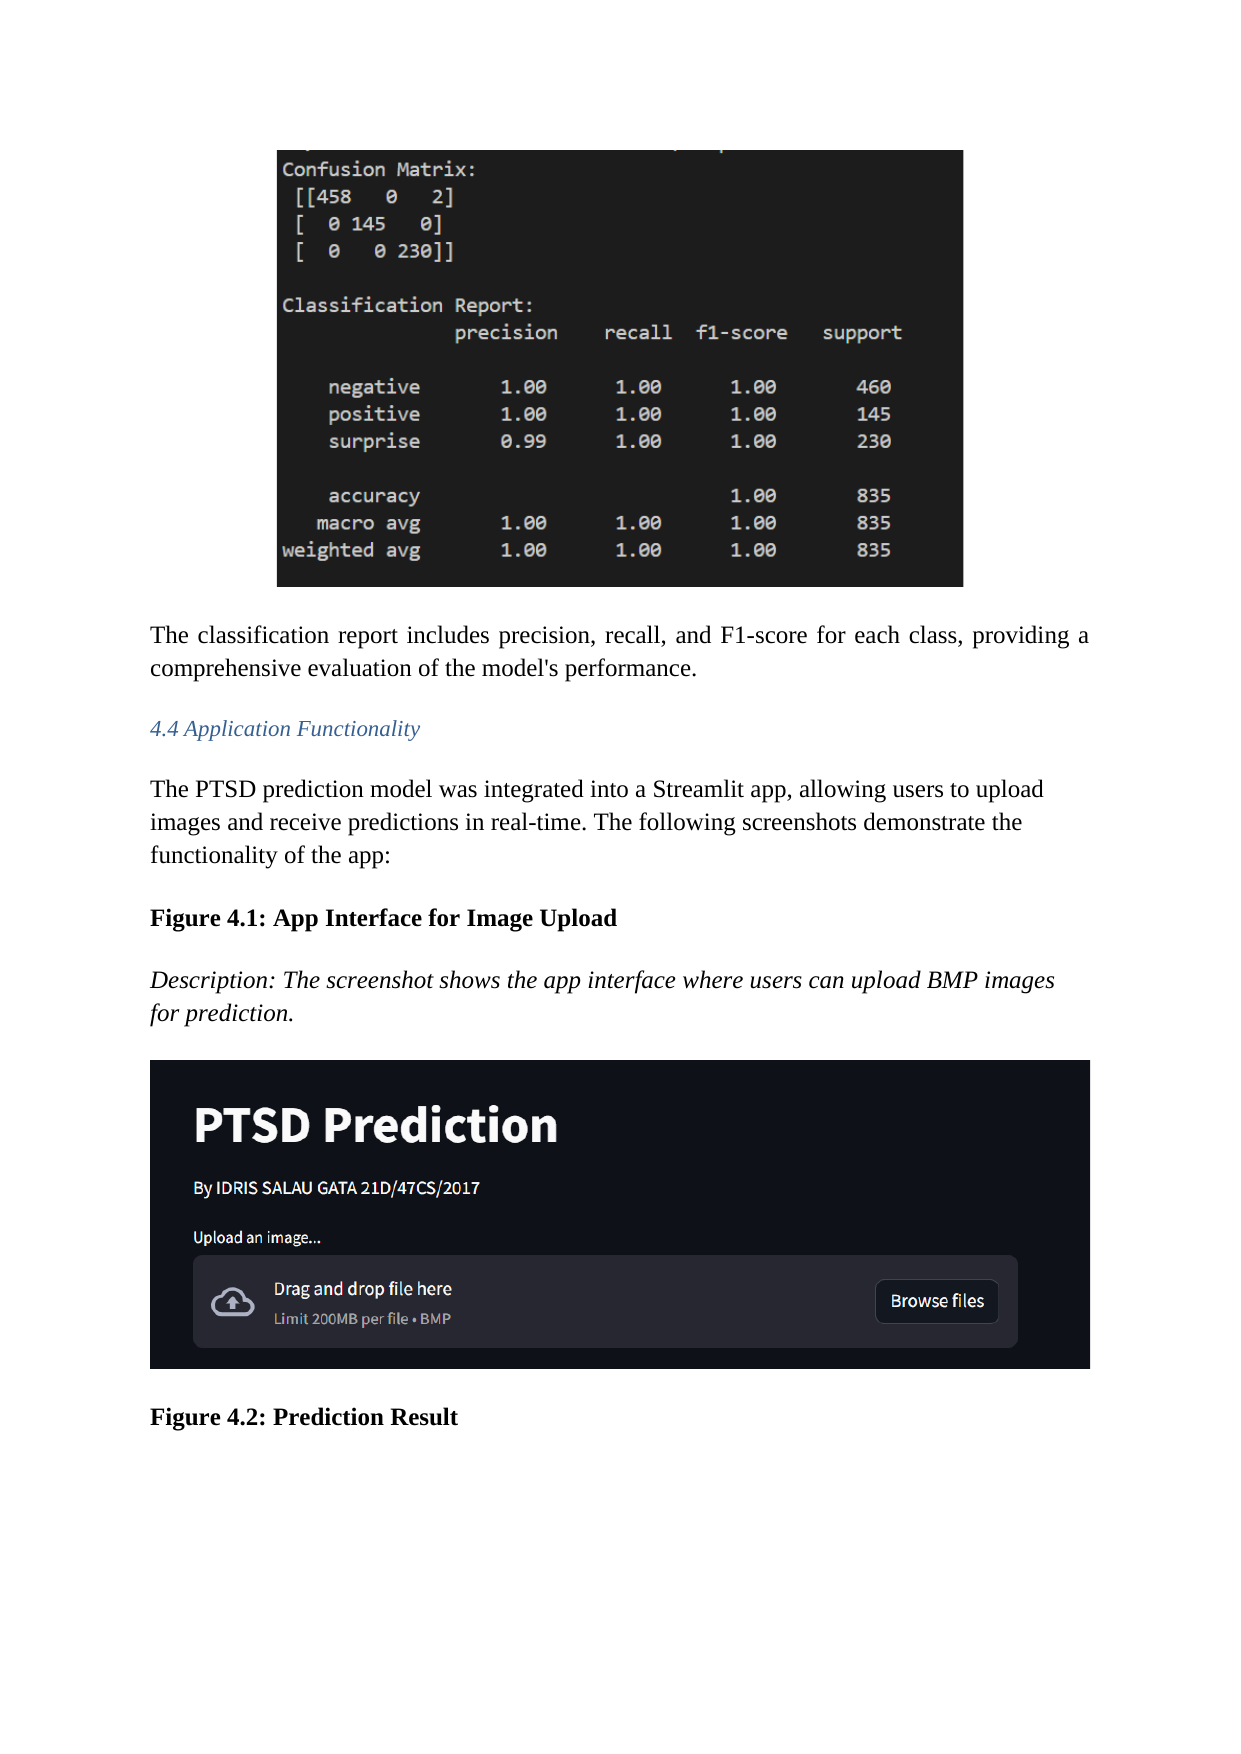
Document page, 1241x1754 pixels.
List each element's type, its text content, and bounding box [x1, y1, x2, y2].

text The classification report includes precision, recall, and F1-score for each class, providing a comprehensive evaluation of the model's performance. [150, 620, 1090, 682]
text Description: The screenshot shows the app interface where users can upload BMP images for prediction. [150, 965, 1090, 1027]
text Figure 4.2: Prediction Result [150, 1402, 1090, 1431]
picture [150, 1060, 1091, 1369]
text Figure 4.1: App Interface for Image Upload [150, 903, 1090, 931]
text The PTSD prediction model was integrated into a Streamlit app, allowing users to upload images and receive predictions in real-time. The following screenshots demonstrate the functionality of the app: [150, 774, 1090, 869]
subtitle 4.4 Application Functionality [150, 715, 1090, 741]
picture [276, 150, 964, 587]
